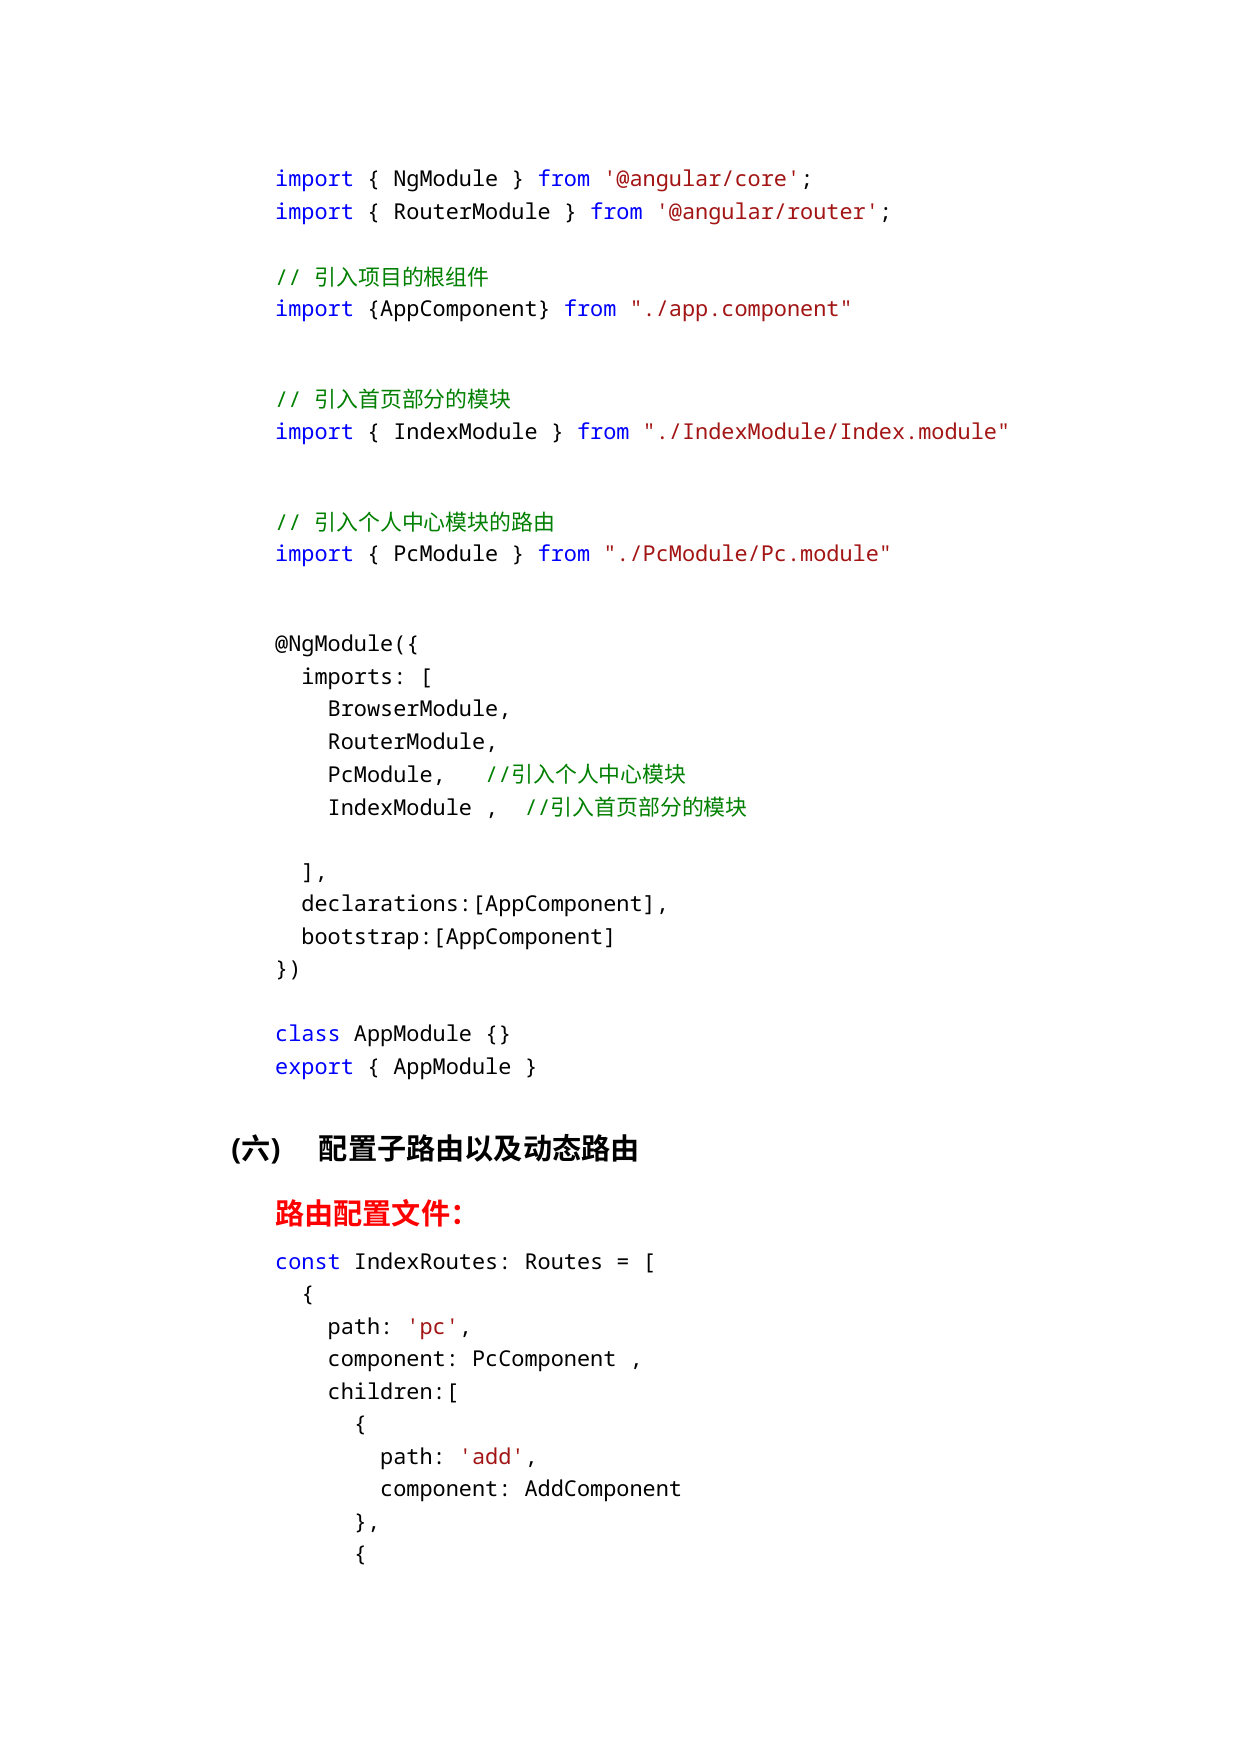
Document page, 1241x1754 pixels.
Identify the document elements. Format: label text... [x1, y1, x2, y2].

text RouterModule, [275, 724, 1053, 757]
list 配置子路由以及动态路由 [231, 1114, 1053, 1179]
text PcModule, //引入个人中心模块 [275, 757, 1053, 789]
text // 引入个人中心模块的路由 [275, 504, 1053, 537]
text { [275, 1277, 1053, 1309]
text path: 'pc', [275, 1309, 1053, 1342]
text class AppModule {} [275, 1017, 1053, 1049]
text ], [275, 854, 1053, 887]
text imports: [ [275, 659, 1053, 692]
text import { IndexModule } from "./IndexModule/Index.module" [275, 414, 1053, 447]
text export { AppModule } [275, 1049, 1053, 1082]
text { [275, 1537, 1053, 1569]
text IndexModule , //引入首页部分的模块 [275, 789, 1053, 822]
text bootstrap:[AppComponent] [275, 919, 1053, 952]
text @NgModule({ [275, 627, 1053, 659]
text children:[ [275, 1374, 1053, 1407]
text component: PcComponent , [275, 1342, 1053, 1374]
text import { NgModule } from '@angular/core'; [275, 162, 1053, 194]
text // 引入项目的根组件 [275, 259, 1053, 292]
text BrowserModule, [275, 692, 1053, 724]
text declarations:[AppComponent], [275, 887, 1053, 919]
list 路由配置文件： [275, 1179, 1053, 1244]
text component: AddComponent [275, 1472, 1053, 1504]
text }, [275, 1504, 1053, 1537]
text // 引入首页部分的模块 [275, 382, 1053, 414]
text import {AppComponent} from "./app.component" [275, 292, 1053, 324]
text }) [275, 952, 1053, 984]
text const IndexRoutes: Routes = [ [275, 1244, 1053, 1277]
text { [275, 1407, 1053, 1439]
text import { RouterModule } from '@angular/router'; [275, 194, 1053, 227]
text path: 'add', [275, 1439, 1053, 1472]
text import { PcModule } from "./PcModule/Pc.module" [275, 537, 1053, 569]
